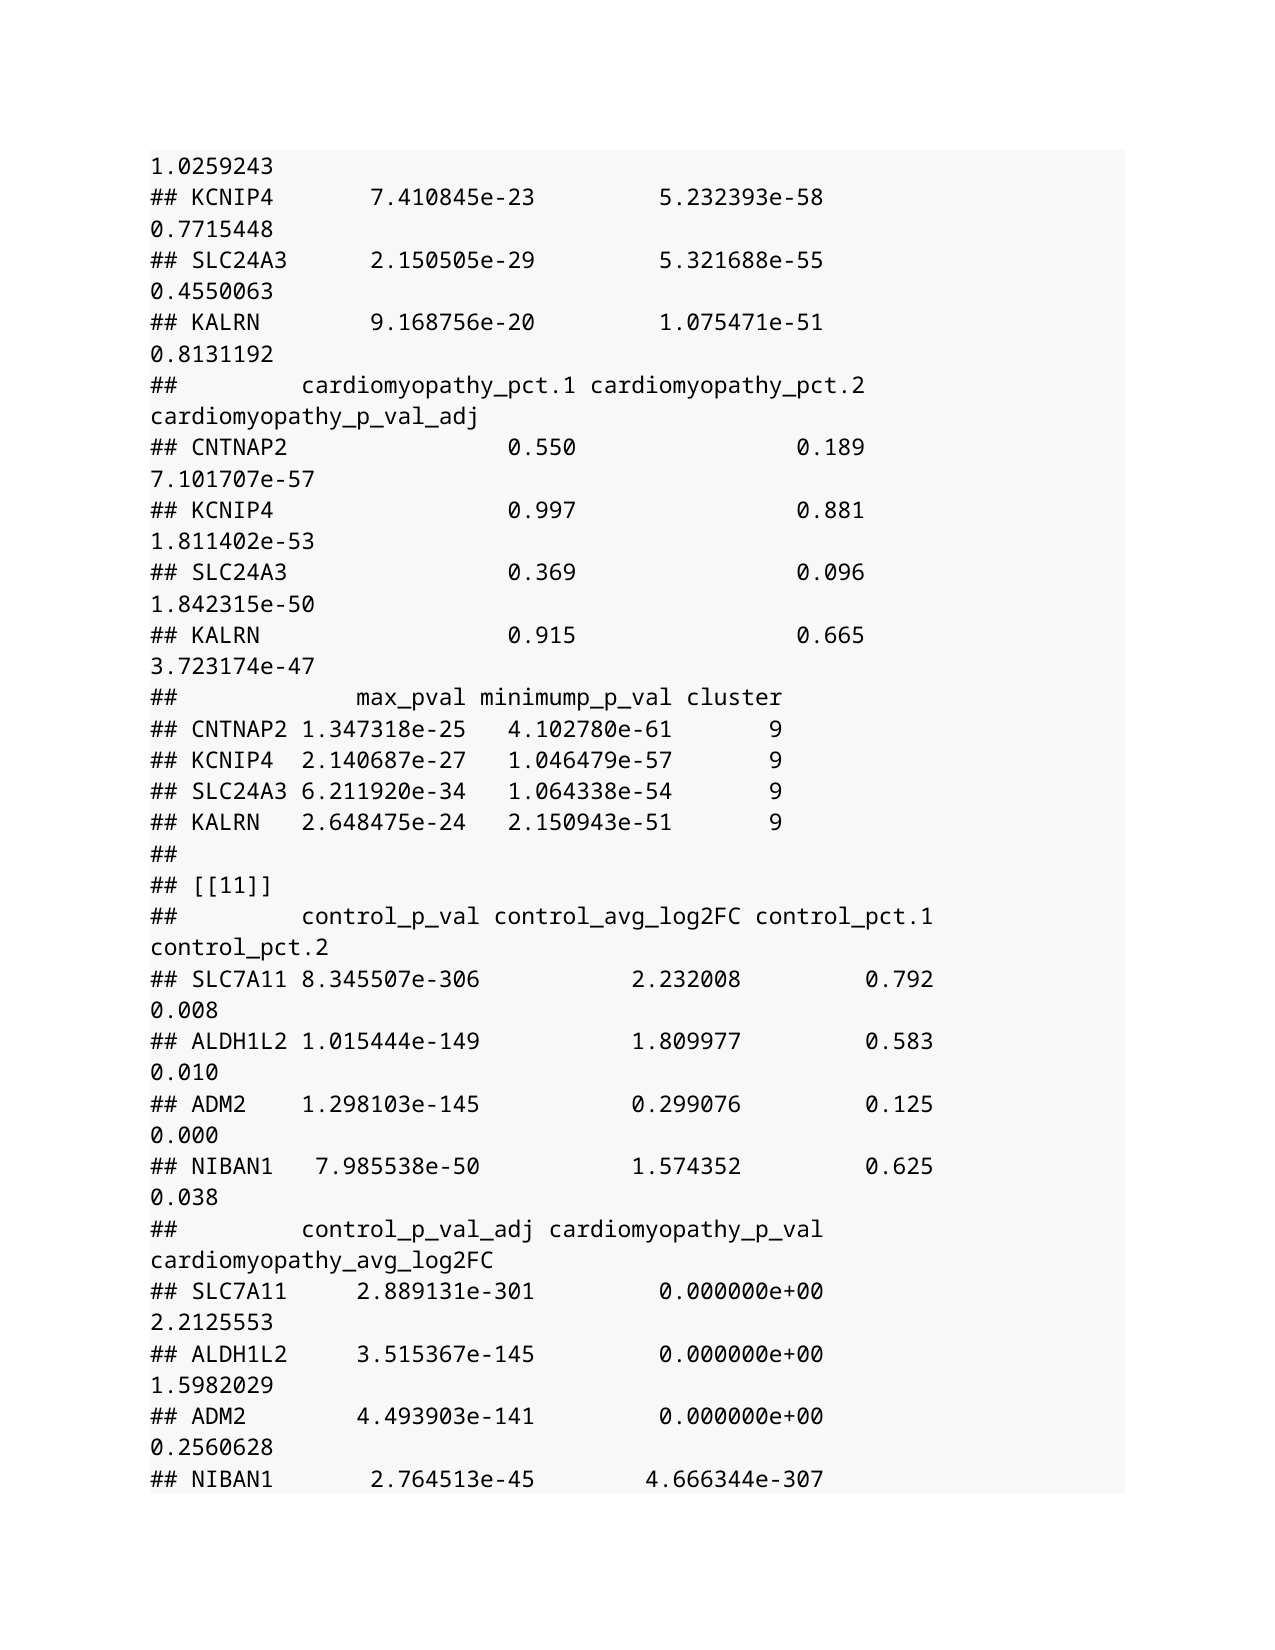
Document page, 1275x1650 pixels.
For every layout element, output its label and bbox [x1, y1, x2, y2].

text [150, 150, 1125, 1494]
